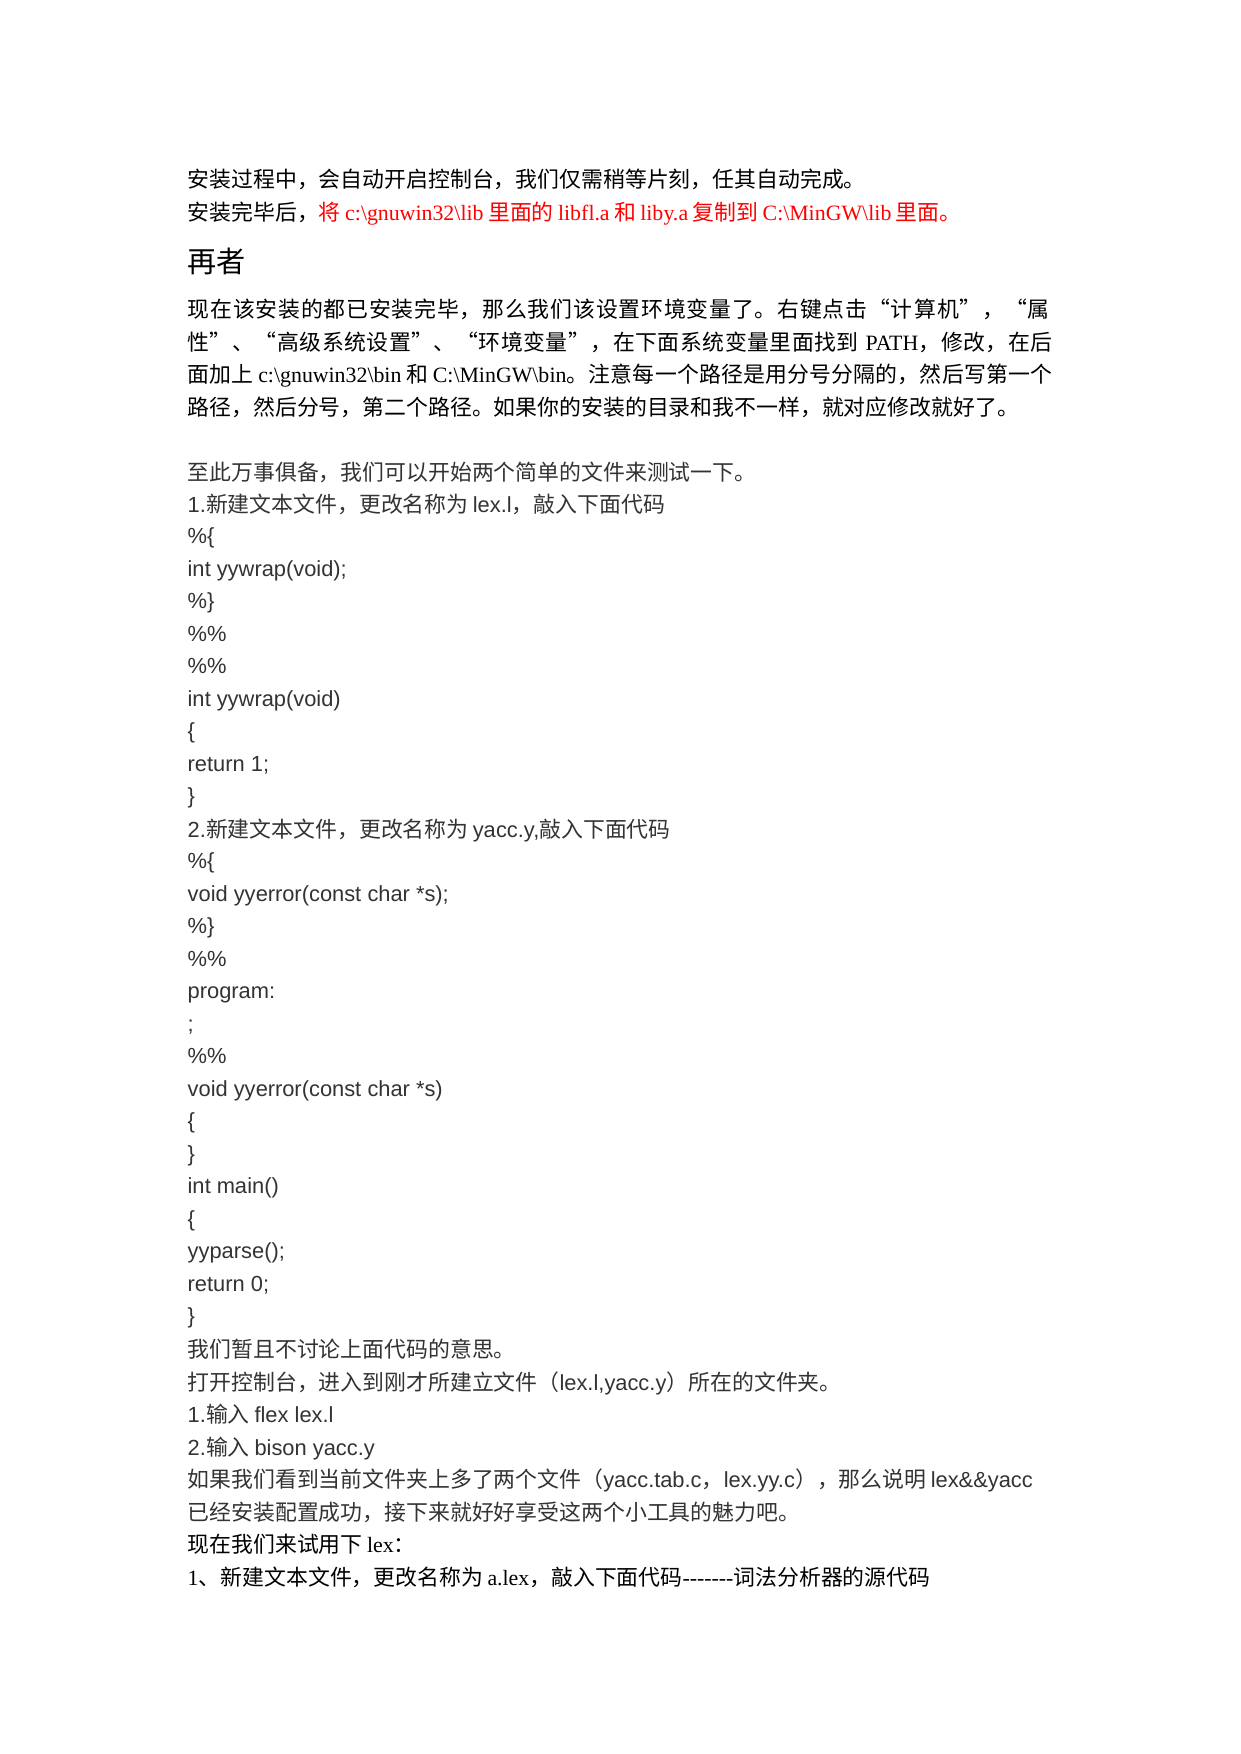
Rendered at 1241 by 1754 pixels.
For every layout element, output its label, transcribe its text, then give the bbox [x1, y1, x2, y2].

text %% [187, 1039, 1053, 1072]
text } [187, 1137, 1053, 1169]
text 2.新建文本文件，更改名称为yacc.y,敲入下面代码 [187, 812, 1053, 844]
text void yyerror(const char *s) [187, 1072, 1053, 1104]
text 1、新建文本文件，更改名称为a.lex，敲入下面代码-------词法分析器的源代码 [187, 1559, 1053, 1592]
text } [187, 1299, 1053, 1332]
text %% [187, 942, 1053, 974]
text 安装完毕后，将c:\gnuwin32\lib里面的libfl.a和liby.a复制到C:\MinGW\lib里面。 [187, 194, 1053, 227]
text void yyerror(const char *s); [187, 877, 1053, 909]
text %% [187, 649, 1053, 682]
text 打开控制台，进入到刚才所建立文件（lex.l,yacc.y）所在的文件夹。 [187, 1364, 1053, 1397]
text int main() [187, 1169, 1053, 1202]
text } [187, 779, 1053, 812]
text 1.新建文本文件，更改名称为lex.l，敲入下面代码 [187, 487, 1053, 519]
text return 0; [187, 1267, 1053, 1299]
text %% [187, 617, 1053, 649]
text { [187, 1202, 1053, 1234]
text 如果我们看到当前文件夹上多了两个文件（yacc.tab.c，lex.yy.c），那么说明lex&&yacc已经安装配置成功，接下来就好好享受这两个小工具的魅力吧。 [187, 1462, 1053, 1527]
text int yywrap(void); [187, 552, 1053, 584]
text 安装过程中，会自动开启控制台，我们仅需稍等片刻，任其自动完成。 [187, 162, 1053, 194]
text 我们暂且不讨论上面代码的意思。 [187, 1332, 1053, 1364]
text yyparse(); [187, 1234, 1053, 1267]
text program: [187, 974, 1053, 1007]
text 现在我们来试用下lex： [187, 1527, 1053, 1559]
text int yywrap(void) [187, 682, 1053, 714]
text { [187, 1104, 1053, 1137]
text ; [187, 1007, 1053, 1039]
text %} [187, 909, 1053, 942]
text 再者 [187, 227, 1053, 292]
text %{ [187, 519, 1053, 552]
text 2.输入 bison yacc.y [187, 1429, 1053, 1462]
text 至此万事俱备，我们可以开始两个简单的文件来测试一下。 [187, 454, 1053, 487]
text return 1; [187, 747, 1053, 779]
text %} [187, 584, 1053, 617]
text %{ [187, 844, 1053, 877]
text { [187, 714, 1053, 747]
text 现在该安装的都已安装完毕，那么我们该设置环境变量了。右键点击“计算机”，“属性”、“高级系统设置”、“环境变量”，在下面系统变量里面找到PATH，修改，在后面加上c:\gnuwin32\bin和C:\MinGW\bin。注意每一个路径是用分号分隔的，然后写第一个路径，然后分号，第二个路径。如果你的安装的目录和我不一样，就对应修改就好了。 [187, 292, 1053, 422]
text 1.输入 flex lex.l [187, 1397, 1053, 1429]
